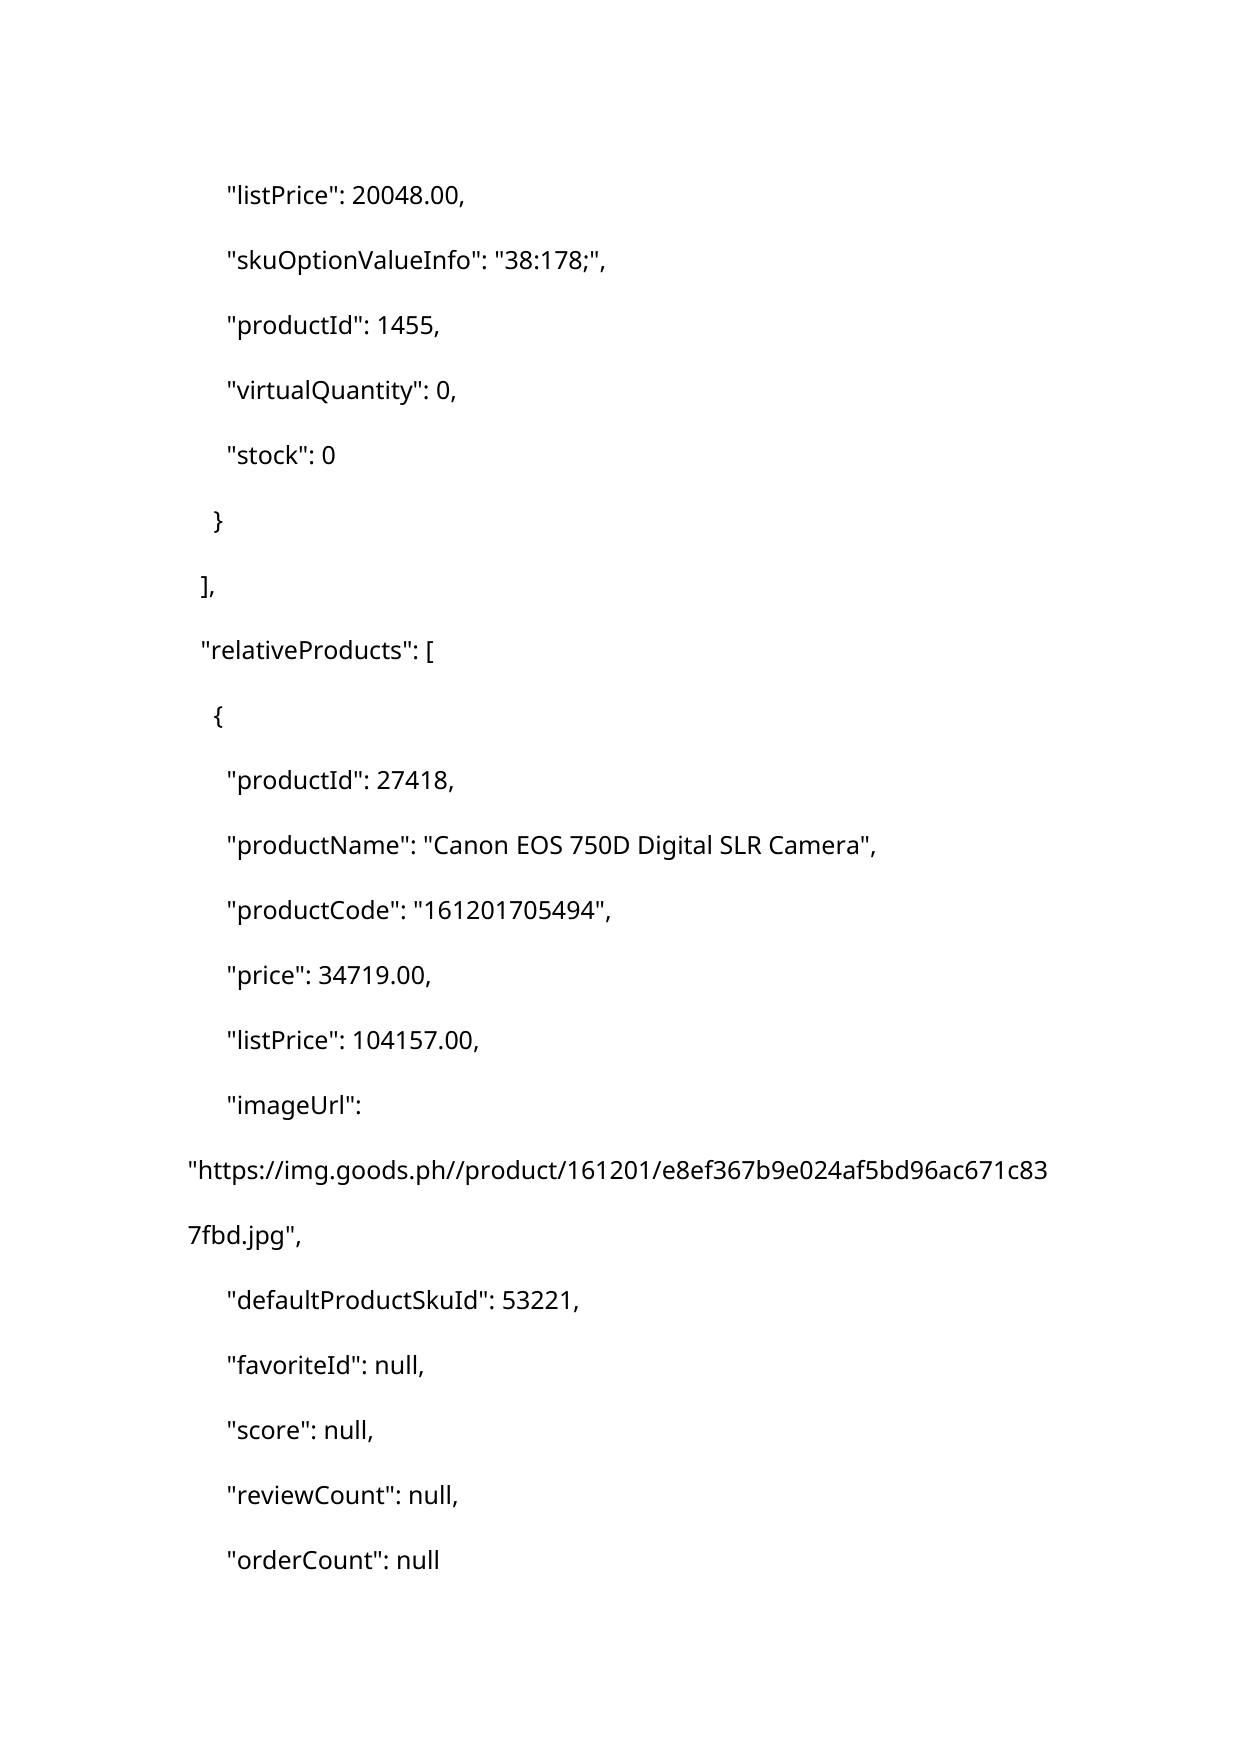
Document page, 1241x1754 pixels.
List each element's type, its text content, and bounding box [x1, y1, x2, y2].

text ], [187, 552, 1053, 617]
text "listPrice": 104157.00, [187, 1007, 1053, 1072]
text "skuOptionValueInfo": "38:178;", [187, 227, 1053, 292]
text "productId": 27418, [187, 747, 1053, 812]
text "virtualQuantity": 0, [187, 357, 1053, 422]
text "listPrice": 20048.00, [187, 162, 1053, 227]
text "defaultProductSkuId": 53221, [187, 1267, 1053, 1332]
text "reviewCount": null, [187, 1462, 1053, 1527]
text "productName": "Canon EOS 750D Digital SLR Camera", [187, 812, 1053, 877]
text "price": 34719.00, [187, 942, 1053, 1007]
text "favoriteId": null, [187, 1332, 1053, 1397]
text "productCode": "161201705494", [187, 877, 1053, 942]
text "score": null, [187, 1397, 1053, 1462]
text "orderCount": null [187, 1527, 1053, 1592]
text "relativeProducts": [ [187, 617, 1053, 682]
text "stock": 0 [187, 422, 1053, 487]
text "imageUrl": "https://img.goods.ph//product/161201/e8ef367b9e024af5bd96ac671c837fbd.jpg", [187, 1072, 1053, 1267]
text { [187, 682, 1053, 747]
text "productId": 1455, [187, 292, 1053, 357]
text } [187, 487, 1053, 552]
